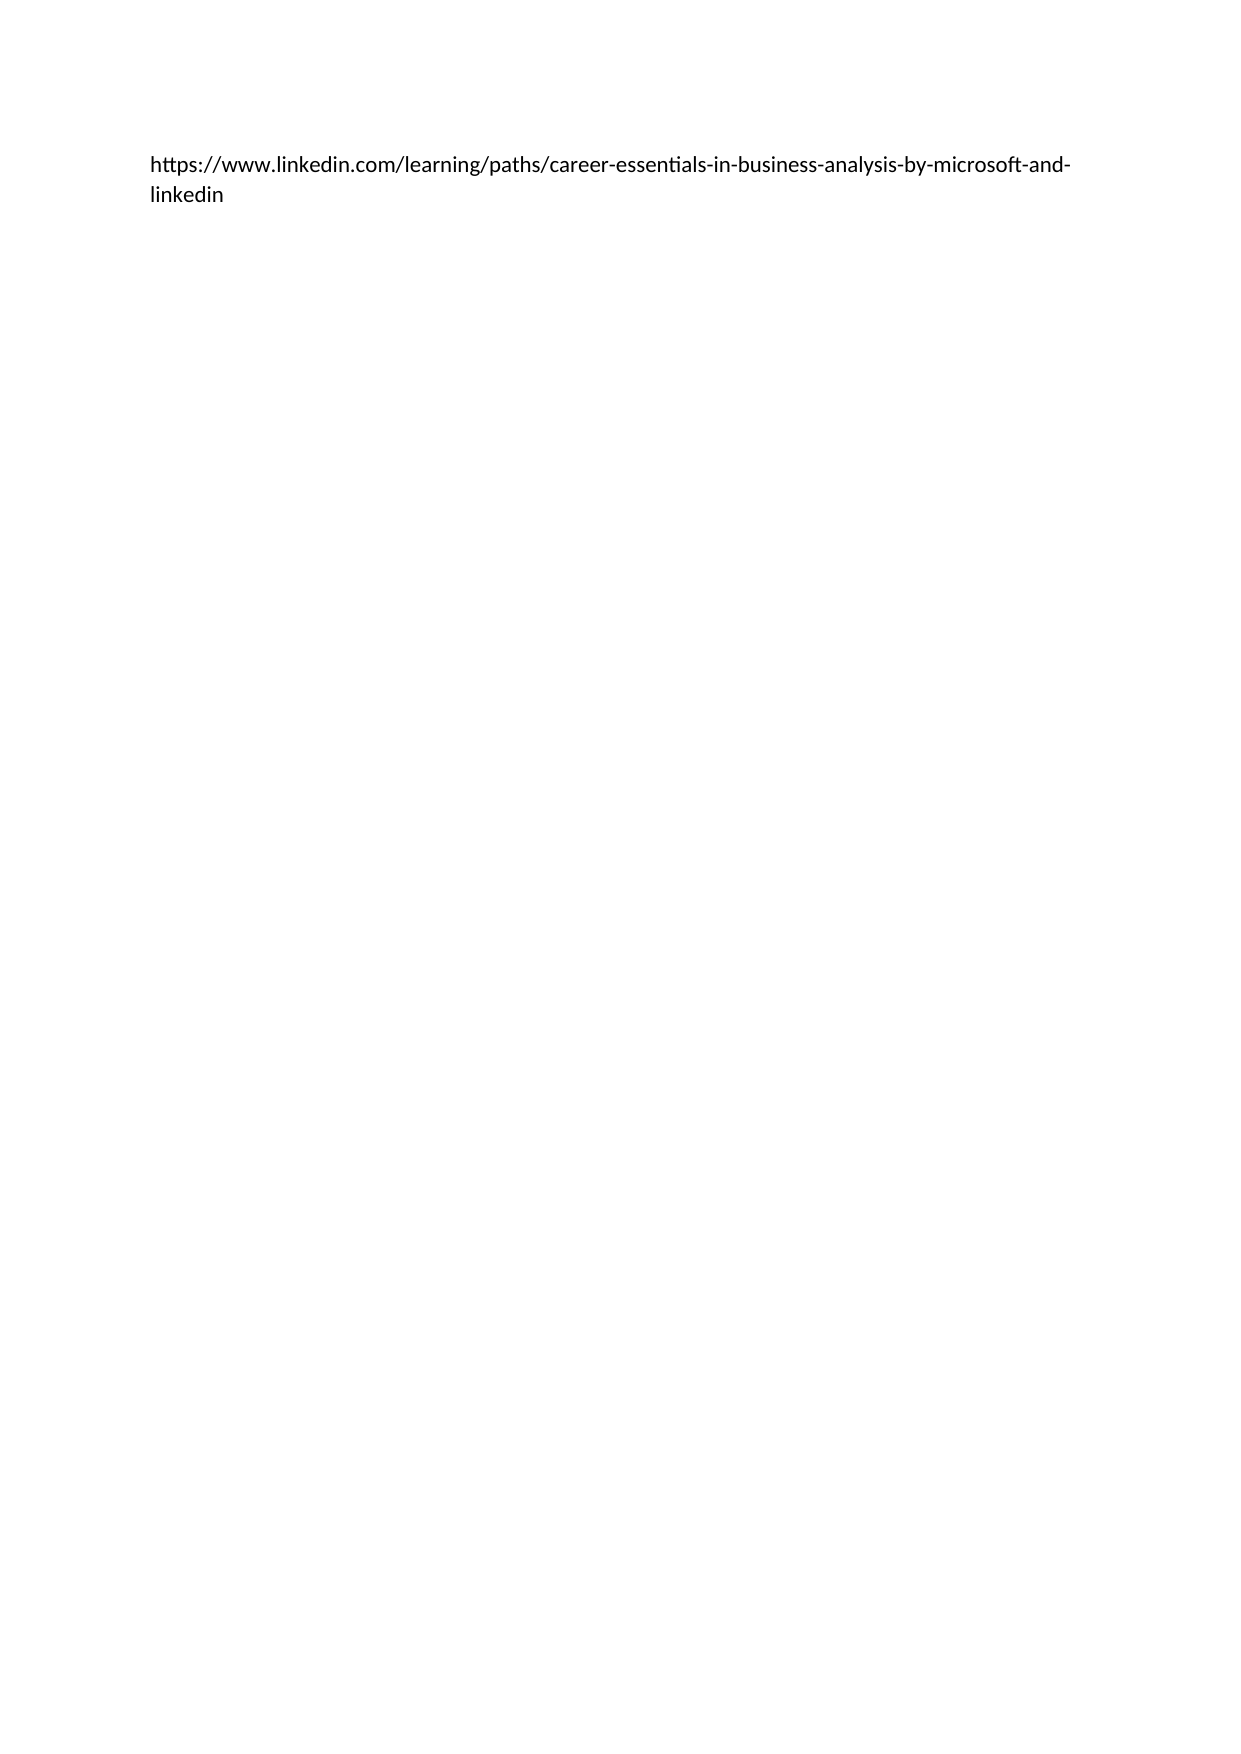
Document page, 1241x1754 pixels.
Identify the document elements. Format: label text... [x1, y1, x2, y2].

text https://www.linkedin.com/learning/paths/career-essentials-in-business-analysis-by-microsoft-and-linkedin [150, 150, 1090, 208]
